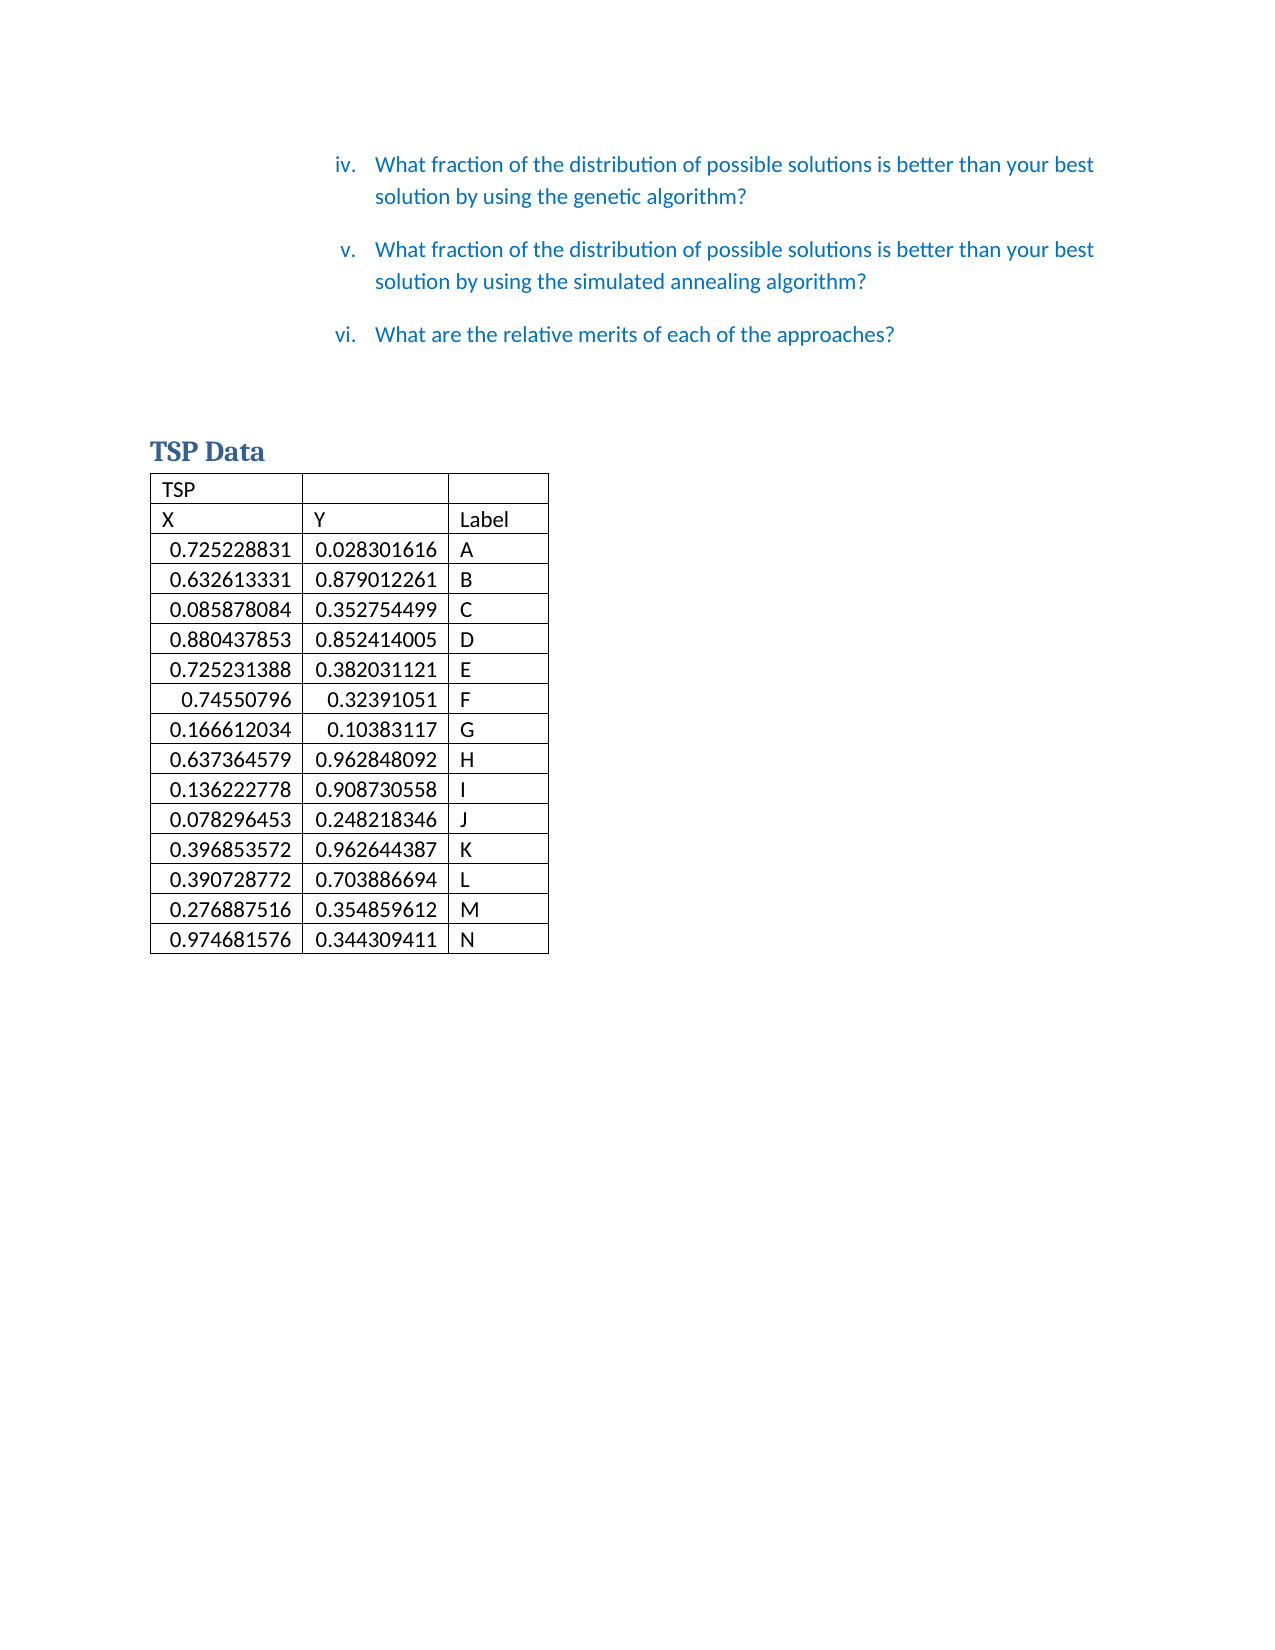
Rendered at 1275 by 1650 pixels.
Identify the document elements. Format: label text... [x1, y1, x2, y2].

table_cell 0.10383117 [303, 714, 448, 743]
table_cell J [449, 804, 548, 833]
table_cell C [449, 594, 548, 623]
table_cell 0.390728772 [151, 864, 302, 893]
table_cell 0.962644387 [303, 834, 448, 863]
table_cell Label [449, 504, 548, 533]
table_header [449, 474, 548, 503]
list What are the relative merits of each of the approaches? [356, 320, 1125, 381]
table_cell 0.248218346 [303, 804, 448, 833]
table_cell I [449, 774, 548, 803]
table_cell M [449, 894, 548, 923]
table_cell 0.396853572 [151, 834, 302, 863]
table_cell 0.879012261 [303, 564, 448, 593]
table_cell 0.703886694 [303, 864, 448, 893]
table_cell 0.880437853 [151, 624, 302, 653]
list What fraction of the distribution of possible solutions is better than your best solution by using the simulated annealing algorithm? [356, 235, 1125, 295]
table_cell 0.382031121 [303, 654, 448, 683]
table_cell 0.637364579 [151, 744, 302, 773]
table_cell 0.632613331 [151, 564, 302, 593]
table_cell E [449, 654, 548, 683]
table_header TSP [151, 474, 302, 503]
table_cell N [449, 924, 548, 953]
table_cell A [449, 534, 548, 563]
table_cell 0.974681576 [151, 924, 302, 953]
table_cell 0.136222778 [151, 774, 302, 803]
table_header [303, 474, 448, 503]
table_cell H [449, 744, 548, 773]
subtitle TSP Data [150, 435, 1125, 468]
table_cell 0.166612034 [151, 714, 302, 743]
table_cell 0.725228831 [151, 534, 302, 563]
table_cell 0.725231388 [151, 654, 302, 683]
list What fraction of the distribution of possible solutions is better than your best solution by using the genetic algorithm? [356, 150, 1125, 210]
table_cell 0.085878084 [151, 594, 302, 623]
table_cell L [449, 864, 548, 893]
table_cell 0.078296453 [151, 804, 302, 833]
table_cell 0.352754499 [303, 594, 448, 623]
table_cell 0.852414005 [303, 624, 448, 653]
table_cell X [151, 504, 302, 533]
table_cell B [449, 564, 548, 593]
table_cell 0.74550796 [151, 684, 302, 713]
table_cell 0.908730558 [303, 774, 448, 803]
table_cell D [449, 624, 548, 653]
table_cell 0.962848092 [303, 744, 448, 773]
table_cell K [449, 834, 548, 863]
table_cell F [449, 684, 548, 713]
table_cell 0.344309411 [303, 924, 448, 953]
table_cell G [449, 714, 548, 743]
table_cell 0.354859612 [303, 894, 448, 923]
table_cell 0.028301616 [303, 534, 448, 563]
table_cell Y [303, 504, 448, 533]
table_cell 0.32391051 [303, 684, 448, 713]
table_cell 0.276887516 [151, 894, 302, 923]
